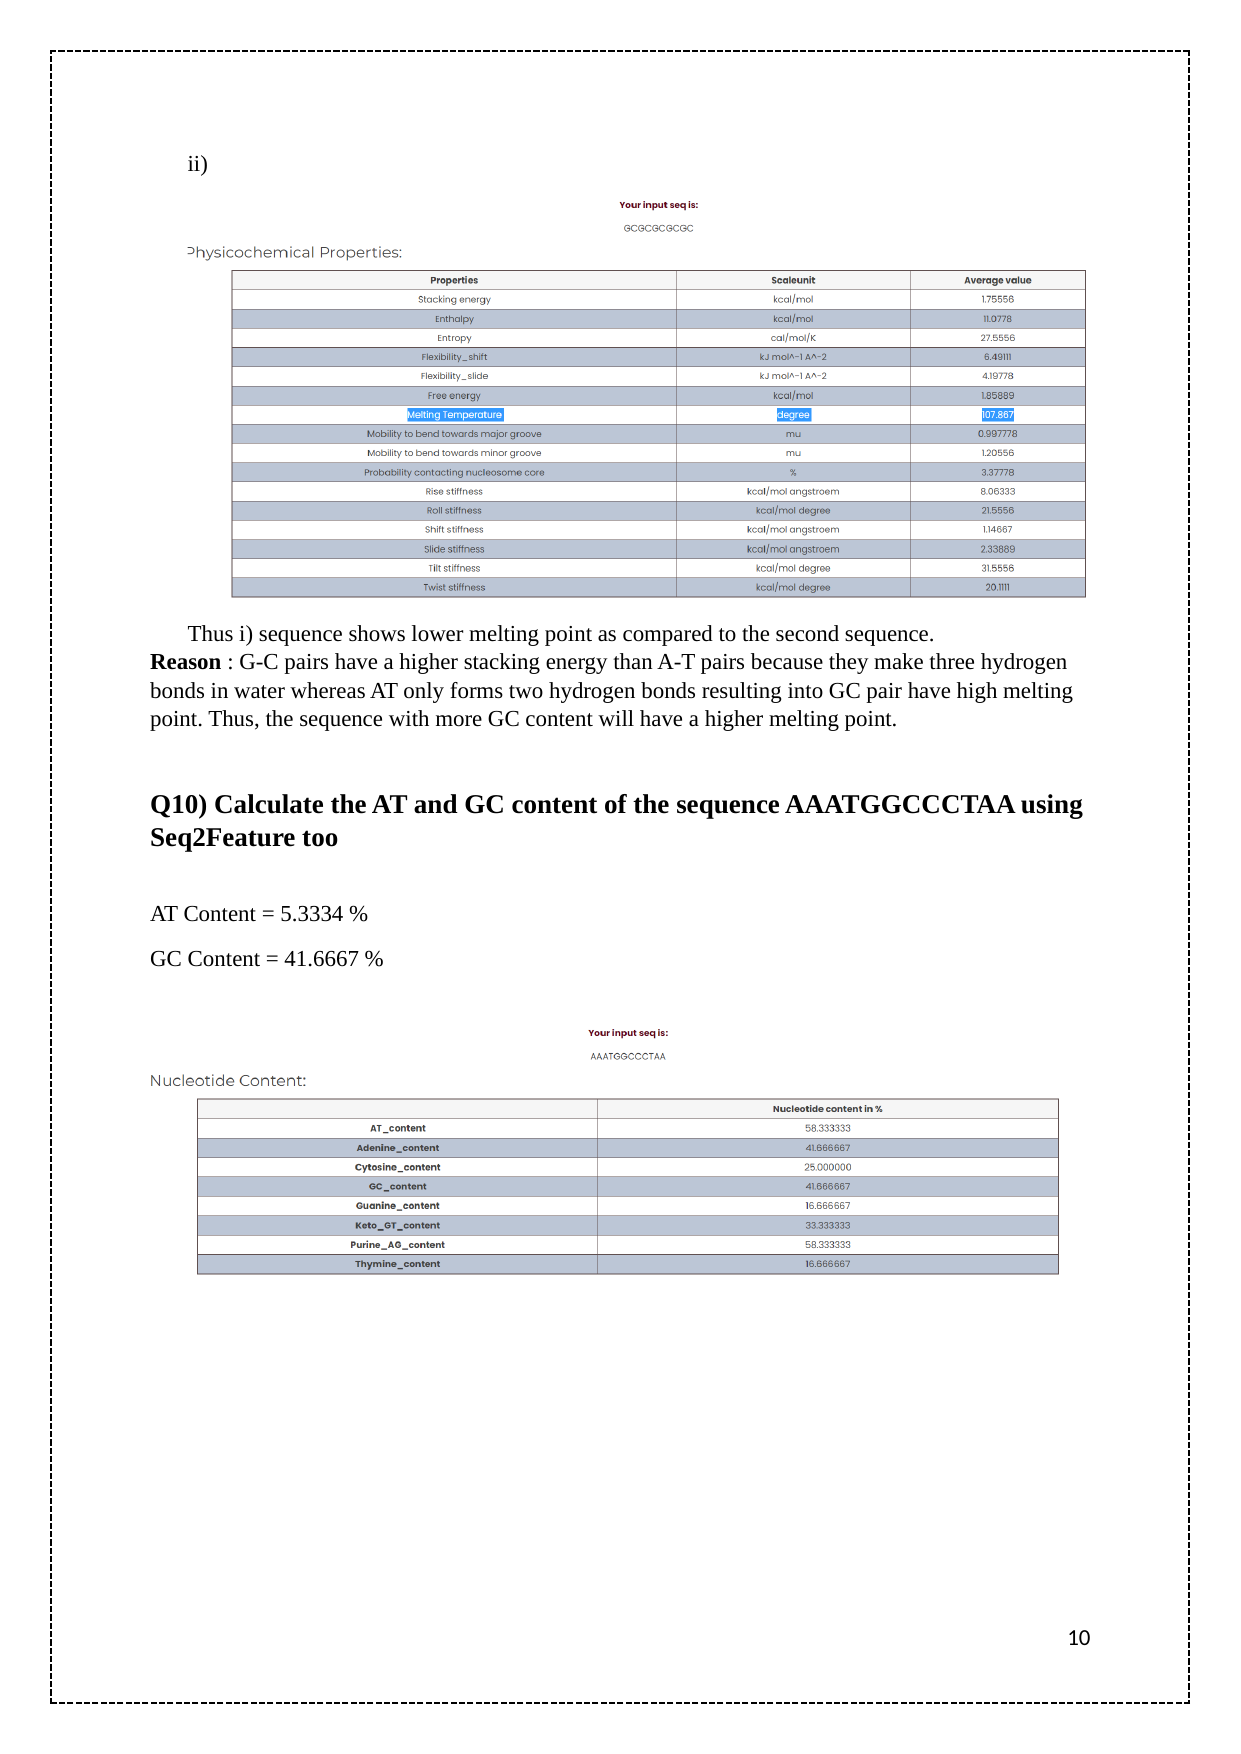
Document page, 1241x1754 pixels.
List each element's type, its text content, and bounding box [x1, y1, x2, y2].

text Thus i) sequence shows lower melting point as compared to the second sequence. Reason : G-C pairs have a higher stacking energy than A-T pairs because they make three hydrogen bonds in water whereas AT only forms two hydrogen bonds resulting into GC pair have high melting point. Thus, the sequence with more GC content will have a higher melting point. [150, 620, 1090, 732]
text AT Content = 5.3334 % [150, 900, 1090, 927]
text GC Content = 41.6667 % [150, 945, 1090, 972]
picture [150, 990, 1091, 1280]
text ii) [150, 150, 1090, 176]
subtitle Q10) Calculate the AT and GC content of the sequence AAATGGCCCTAA using Seq2Feature too [150, 788, 1090, 853]
picture [187, 195, 1128, 601]
